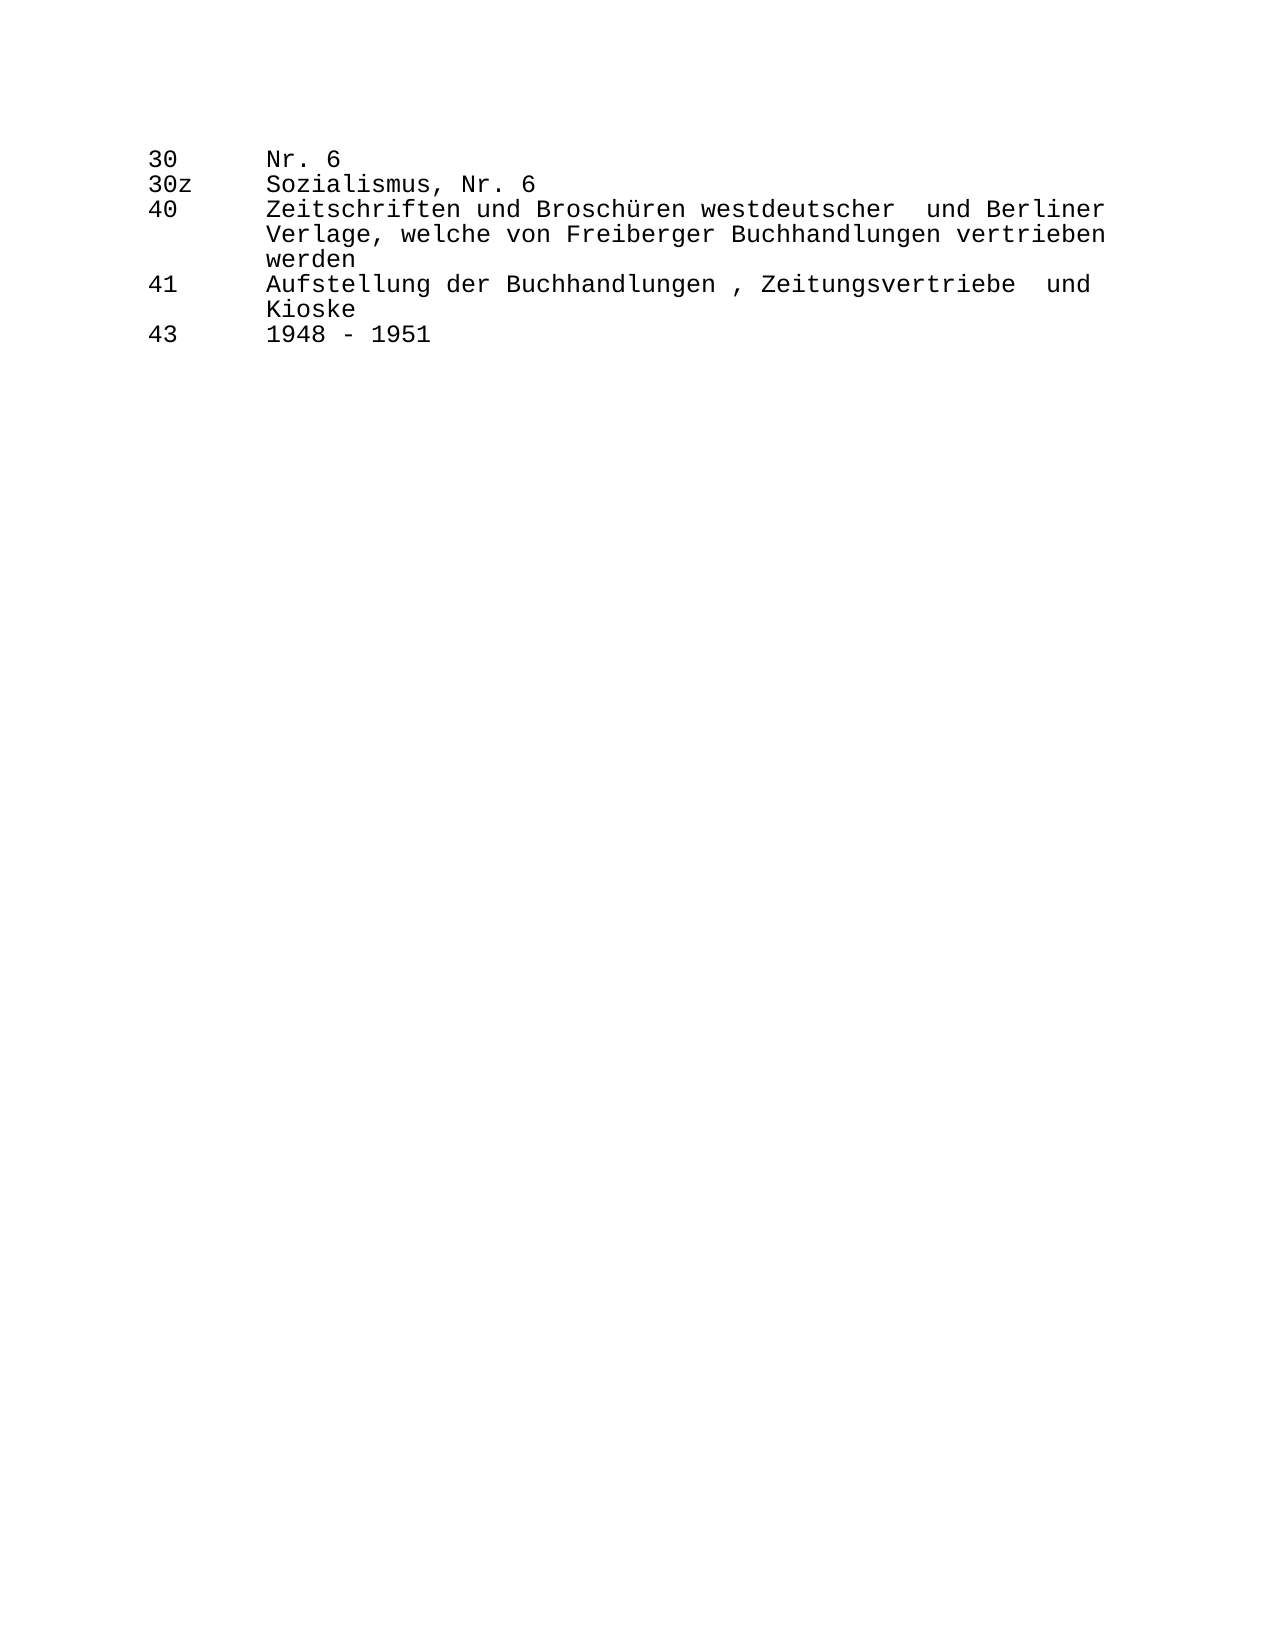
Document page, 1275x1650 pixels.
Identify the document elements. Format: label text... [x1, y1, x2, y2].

text 40 s[Zeitschrift]sen und s[Broschüre]sn s[2{o[westdeutsch]oer} 1{<Verlag>}]s und s[2{o[Berlin]oer} 1{Verlag}]se, welche von s[2{o[Freiberg]oer} 1{Buchhandlung}]sen vertrieben werden [148, 198, 1127, 273]
text 41 Aufstellung der Buchhandlungen , s[1{Zeitungsvertrieb}e 2{<Freiberg>}]s und Kioske [148, 273, 1127, 323]
text 30 Nr. 6 [148, 148, 1127, 173]
text 43 1948 - 1951 [148, 323, 1127, 348]
text 30z Sozialismus, Nr. 6 [148, 173, 1127, 198]
